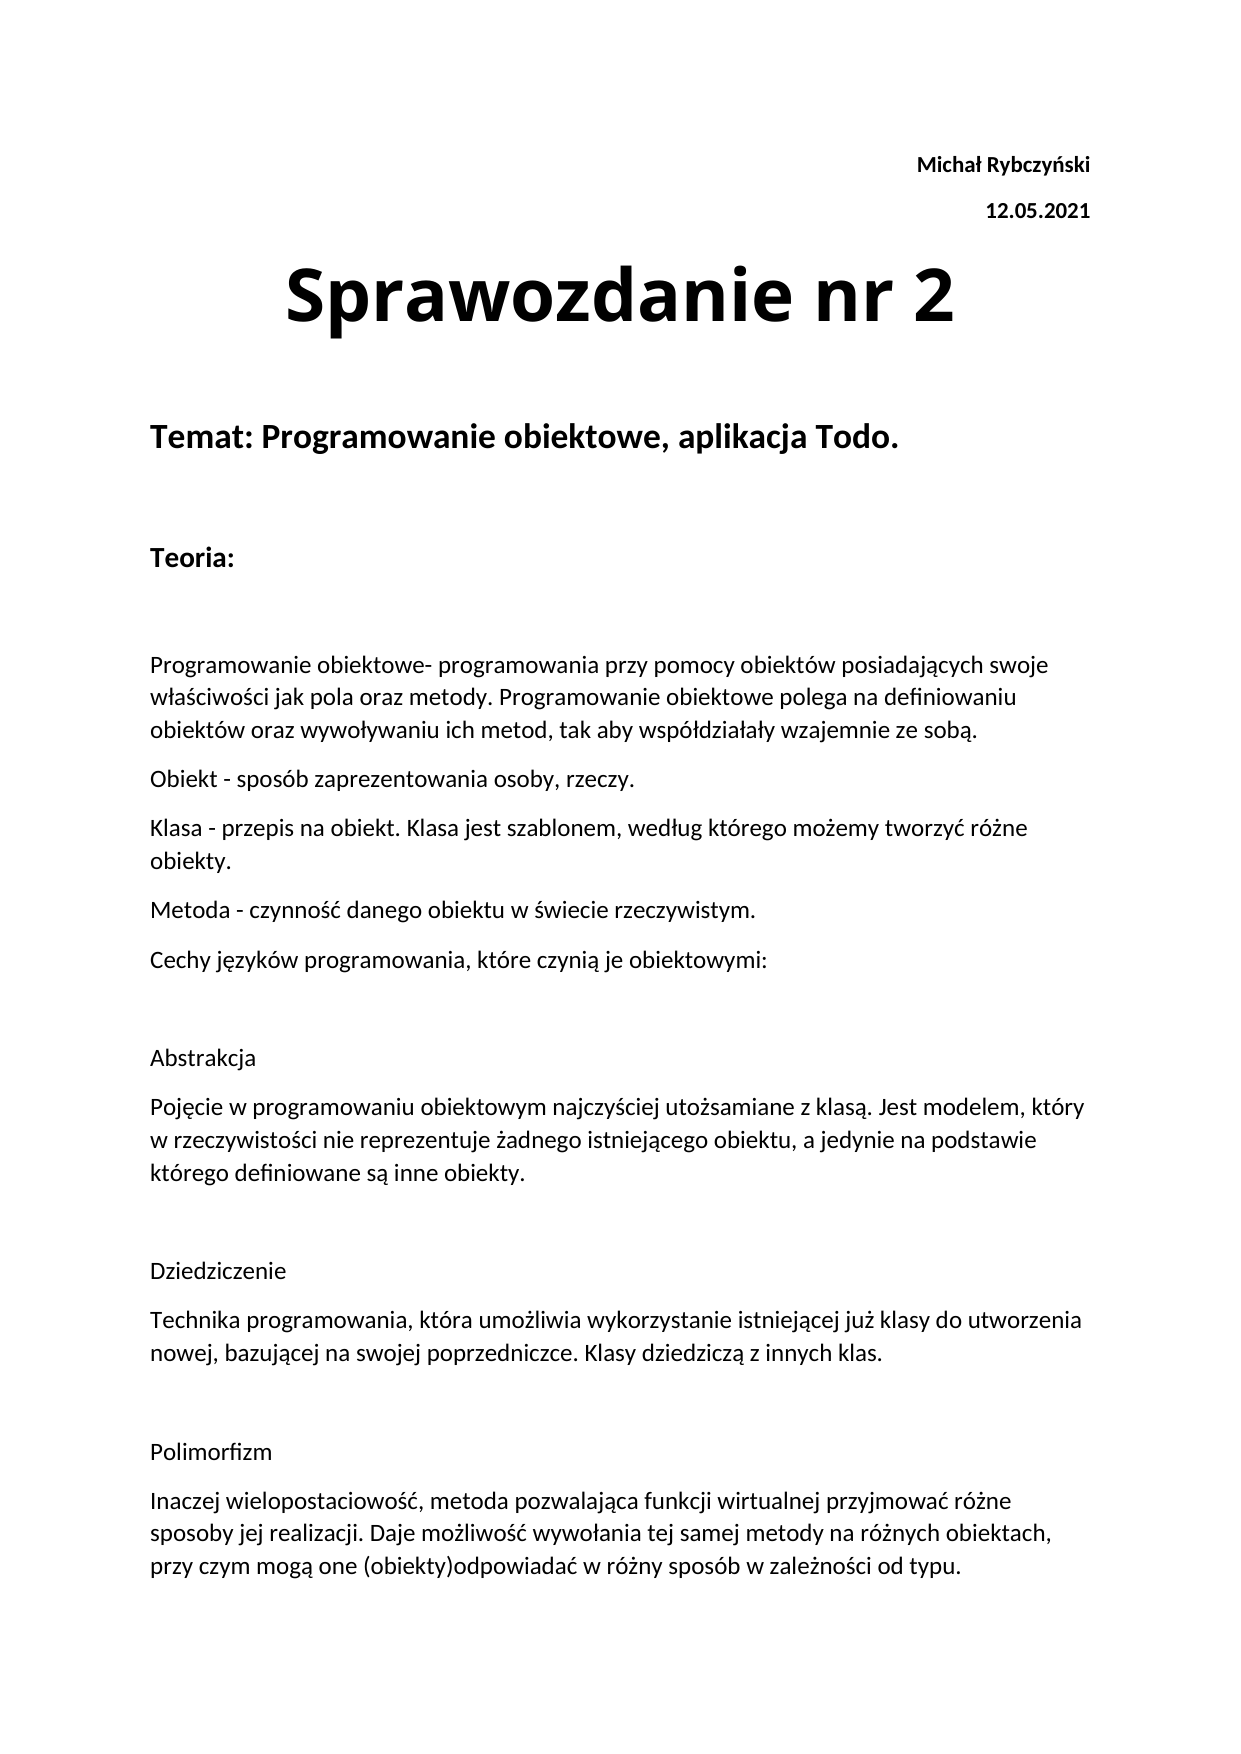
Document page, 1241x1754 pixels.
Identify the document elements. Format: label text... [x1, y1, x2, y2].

text Metoda - czynność danego obiektu w świecie rzeczywistym. [150, 894, 1090, 925]
text Teoria: [150, 539, 1090, 575]
text Obiekt - sposób zaprezentowania osoby, rzeczy. [150, 763, 1090, 794]
text Abstrakcja [150, 1042, 1090, 1073]
text 12.05.2021 [150, 197, 1090, 224]
text Dziedziczenie [150, 1255, 1090, 1286]
text Inaczej wielopostaciowość, metoda pozwalająca funkcji wirtualnej przyjmować różne sposoby jej realizacji. Daje możliwość wywołania tej samej metody na różnych obiektach, przy czym mogą one (obiekty)odpowiadać w różny sposób w zależności od typu. [150, 1485, 1090, 1581]
text Michał Rybczyński [150, 150, 1090, 178]
text Sprawozdanie nr 2 [150, 243, 1090, 342]
text Klasa - przepis na obiekt. Klasa jest szablonem, według którego możemy tworzyć różne obiekty. [150, 813, 1090, 876]
text Programowanie obiektowe- programowania przy pomocy obiektów posiadających swoje właściwości jak pola oraz metody. Programowanie obiektowe polega na definiowaniu obiektów oraz wywoływaniu ich metod, tak aby współdziałały wzajemnie ze sobą. [150, 649, 1090, 744]
text Technika programowania, która umożliwia wykorzystanie istniejącej już klasy do utworzenia nowej, bazującej na swojej poprzedniczce. Klasy dziedziczą z innych klas. [150, 1304, 1090, 1368]
text Temat: Programowanie obiektowe, aplikacja Todo. [150, 414, 1090, 457]
text Polimorfizm [150, 1436, 1090, 1466]
text Cechy języków programowania, które czynią je obiektowymi: [150, 944, 1090, 974]
text Pojęcie w programowaniu obiektowym najczyściej utożsamiane z klasą. Jest modelem, który w rzeczywistości nie reprezentuje żadnego istniejącego obiektu, a jedynie na podstawie którego definiowane są inne obiekty. [150, 1092, 1090, 1187]
